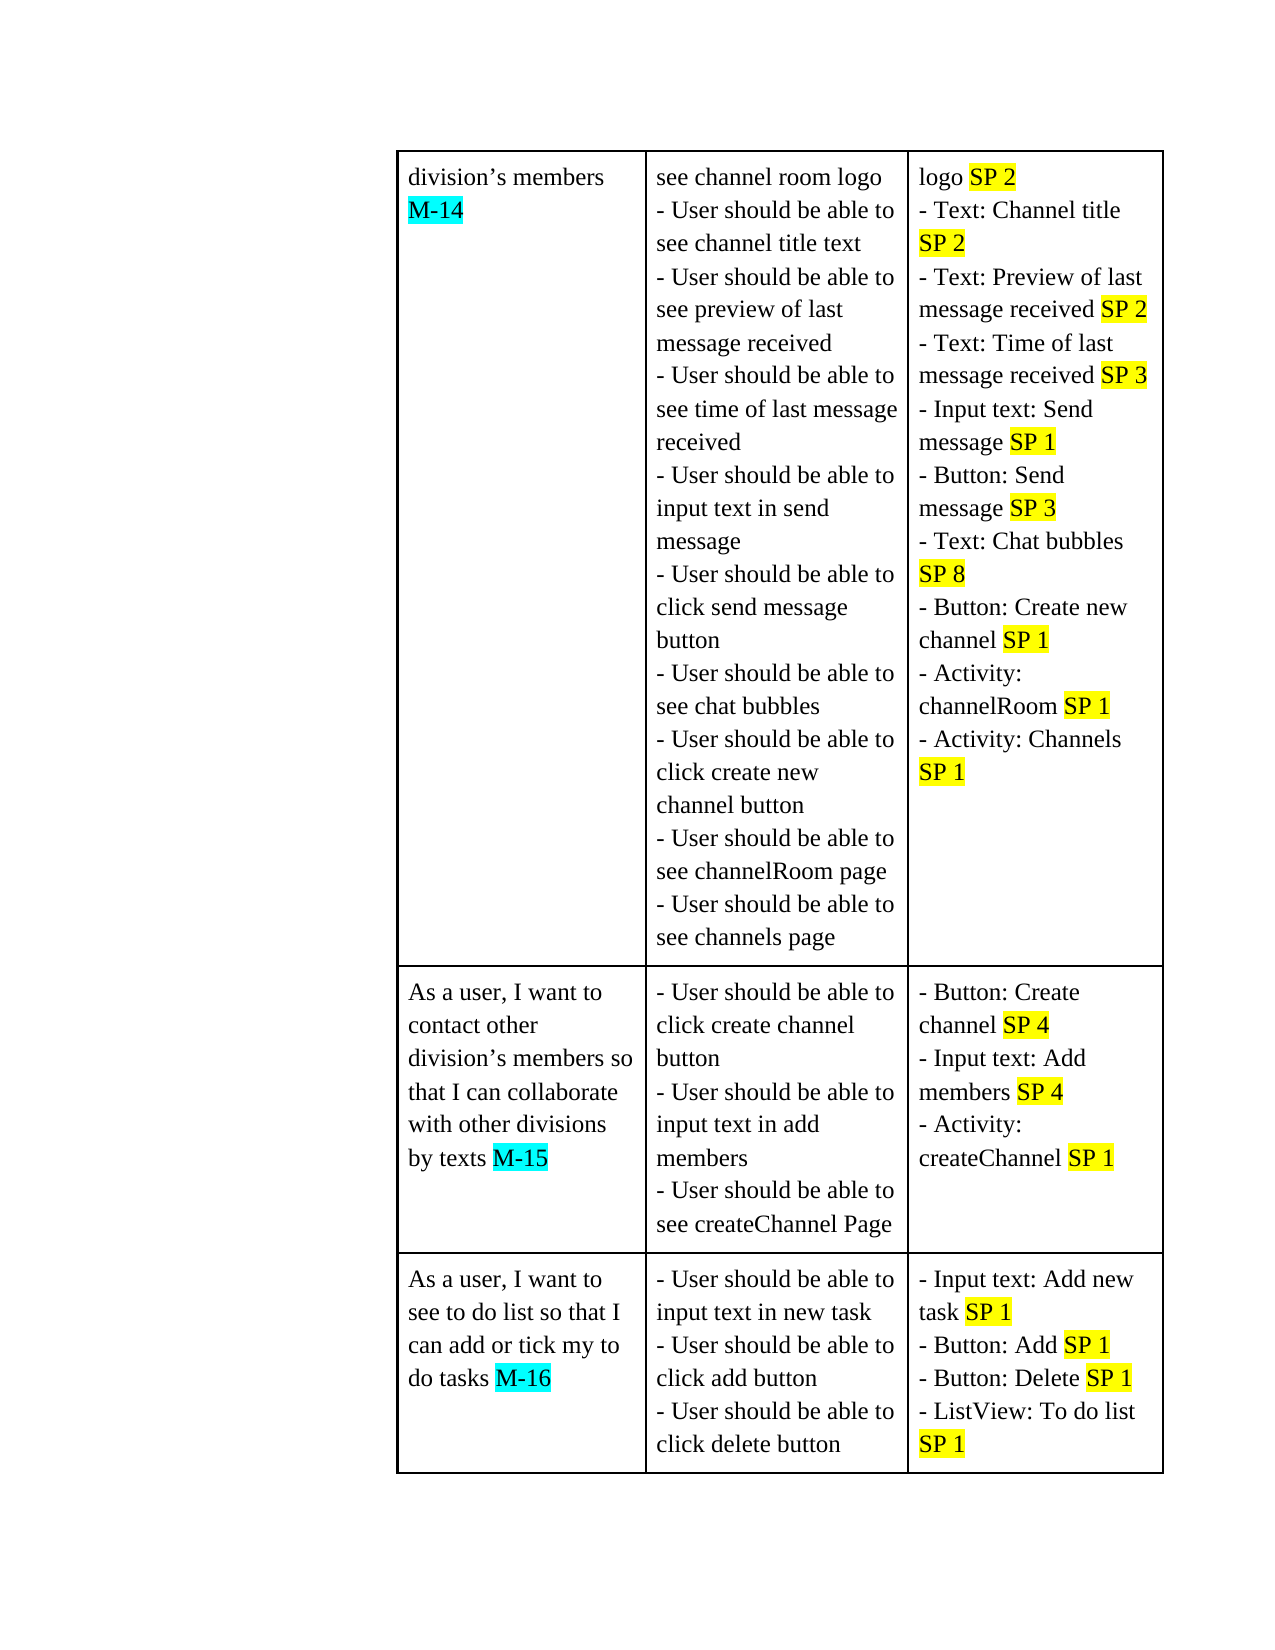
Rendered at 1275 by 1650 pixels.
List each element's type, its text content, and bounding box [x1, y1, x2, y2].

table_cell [647, 1254, 907, 1472]
table_cell As a user, I want to contact other division’s members so that I can collaborate with other divisions by texts M-15 [399, 967, 645, 1252]
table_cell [399, 1254, 645, 1472]
table_cell - User should be able to click create channel button - User should be able to input text in add members - User should be able to see createChannel Page [647, 967, 907, 1252]
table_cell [909, 152, 1162, 965]
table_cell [909, 1254, 1162, 1472]
table_cell - Button: Create channel SP 4 - Input text: Add members SP 4 - Activity: createChannel SP 1 [909, 967, 1162, 1252]
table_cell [399, 152, 645, 965]
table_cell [647, 152, 907, 965]
